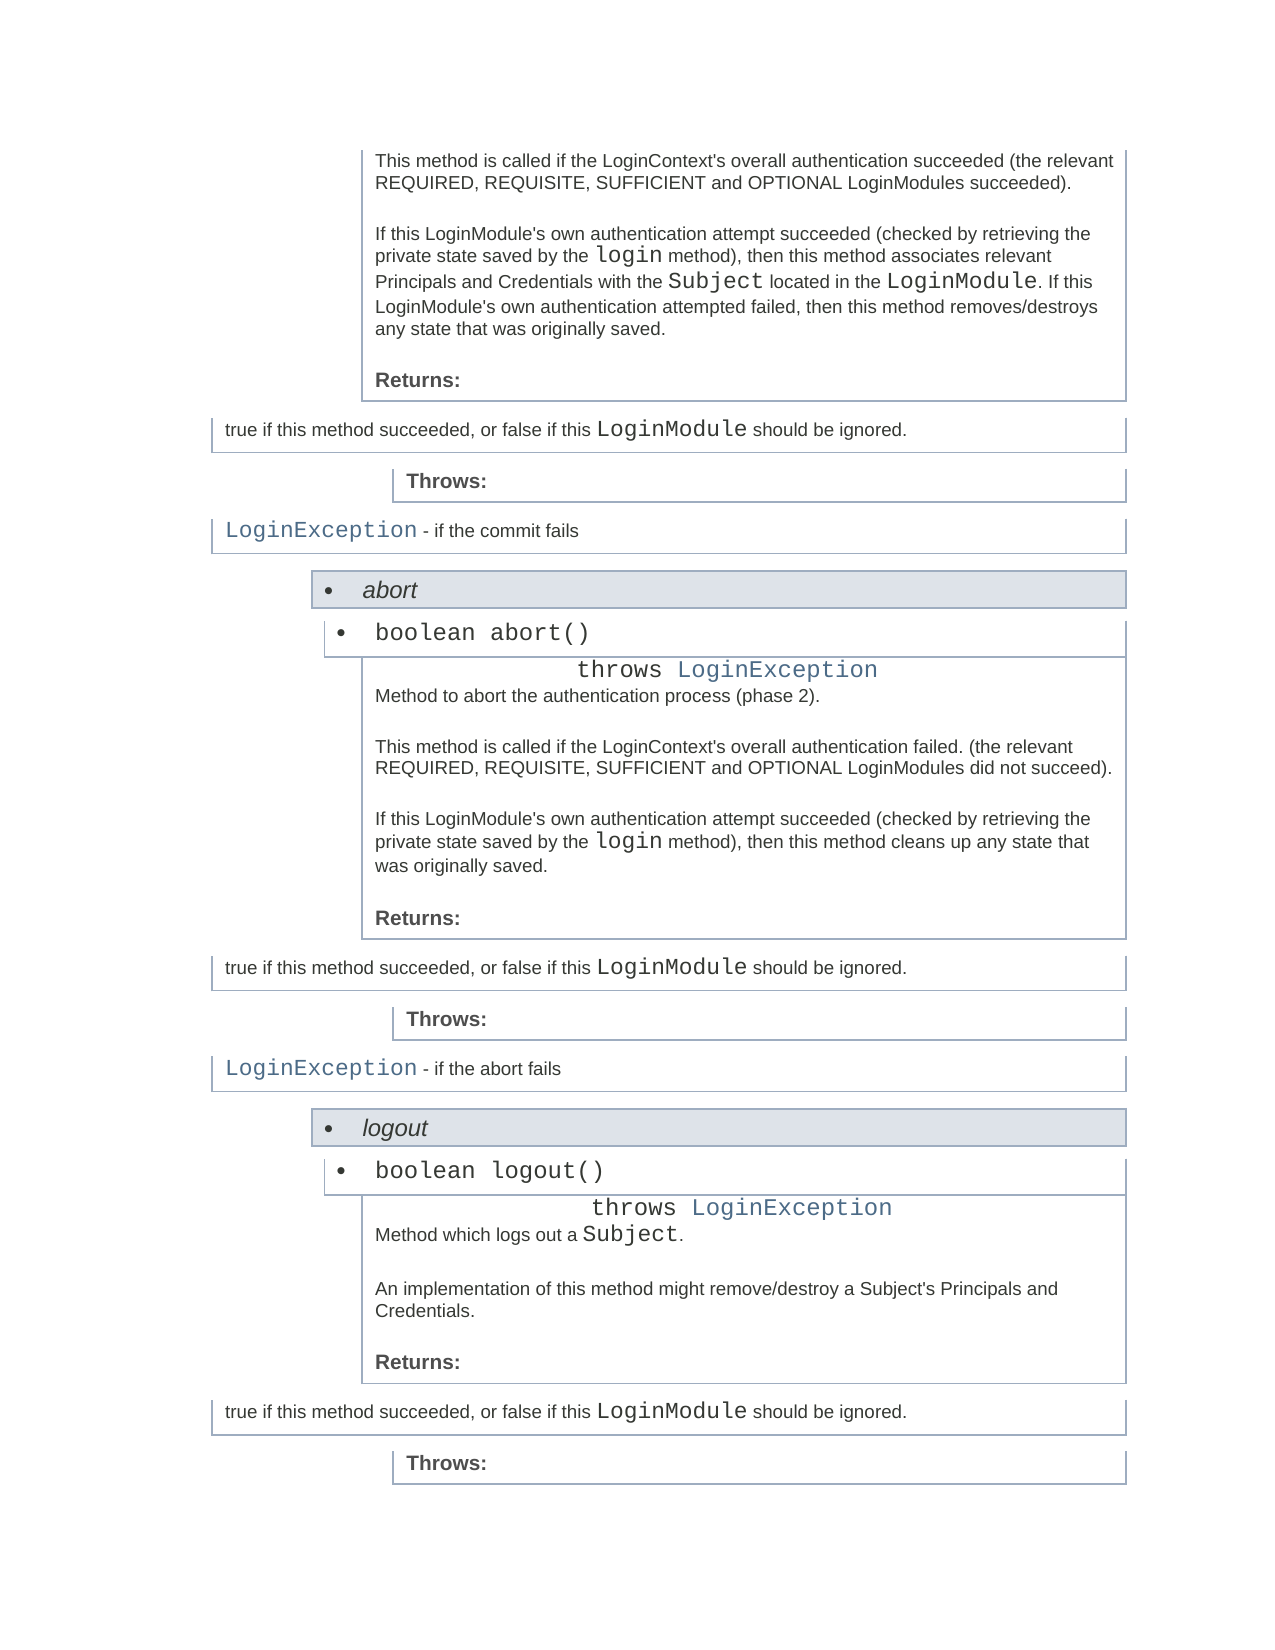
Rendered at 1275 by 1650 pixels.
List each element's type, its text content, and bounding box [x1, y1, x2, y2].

list true if this method succeeded, or false if this LoginModule should be ignored. [213, 1400, 1125, 1434]
text If this LoginModule's own authentication attempt succeeded (checked by retrieving the private state saved by the login method), then this method cleans up any state that was originally saved. [363, 808, 1125, 877]
list Throws: [394, 469, 1125, 501]
list true if this method succeeded, or false if this LoginModule should be ignored. [213, 956, 1125, 990]
text If this LoginModule's own authentication attempt succeeded (checked by retrieving the private state saved by the login method), then this method associates relevant Principals and Credentials with the Subject located in the LoginModule. If this LoginModule's own authentication attempted failed, then this method removes/destroys any state that was originally saved. [363, 222, 1125, 339]
text This method is called if the LoginContext's overall authentication succeeded (the relevant REQUIRED, REQUISITE, SUFFICIENT and OPTIONAL LoginModules succeeded). [363, 150, 1125, 193]
subtitle abort [313, 572, 1125, 607]
list Returns: [363, 1350, 1125, 1383]
list Returns: [363, 906, 1125, 938]
text This method is called if the LoginContext's overall authentication failed. (the relevant REQUIRED, REQUISITE, SUFFICIENT and OPTIONAL LoginModules did not succeed). [363, 736, 1125, 779]
list Method which logs out a Subject. [363, 1223, 1125, 1249]
list Returns: [363, 368, 1125, 400]
list boolean logout() [323, 1158, 1126, 1196]
text throws LoginException [363, 1196, 1125, 1223]
list true if this method succeeded, or false if this LoginModule should be ignored. [211, 417, 1126, 452]
list LoginException - if the abort fails [213, 1056, 1125, 1091]
list Throws: [394, 1007, 1125, 1039]
list LoginException - if the commit fails [211, 518, 1126, 553]
text An implementation of this method might remove/destroy a Subject's Principals and Credentials. [363, 1278, 1125, 1321]
list Method to abort the authentication process (phase 2). [363, 685, 1125, 706]
list Throws: [394, 1451, 1125, 1483]
subtitle logout [313, 1110, 1125, 1145]
list boolean abort() [325, 621, 1125, 656]
text throws LoginException [363, 658, 1125, 685]
